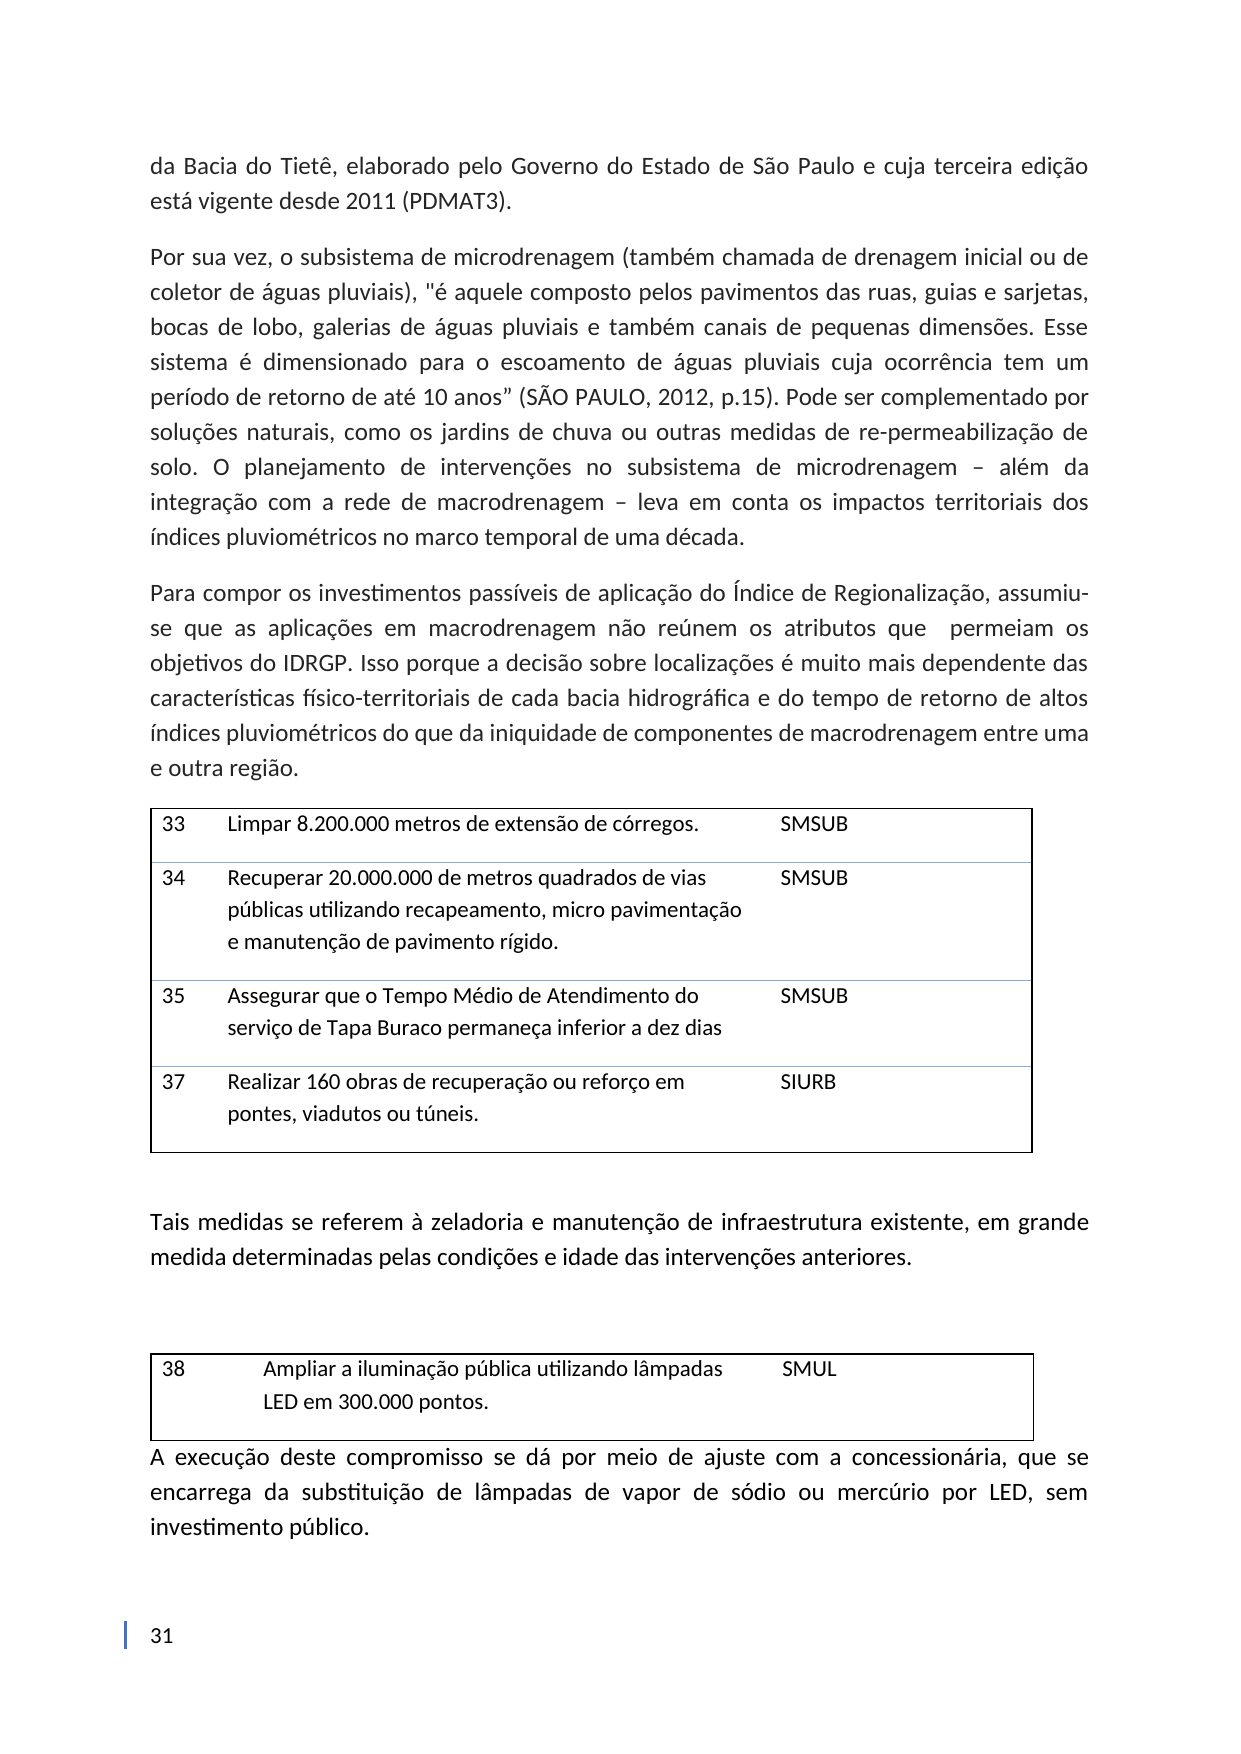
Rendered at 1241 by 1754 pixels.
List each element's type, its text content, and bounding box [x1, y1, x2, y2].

table_cell Realizar 160 obras de recuperação ou reforço em pontes, viadutos ou túneis. [216, 1067, 769, 1152]
table_cell 35 [152, 981, 216, 1066]
table_cell SMSUB [769, 863, 1031, 980]
table_header SMSUB [769, 809, 1031, 862]
table_cell 37 [152, 1067, 216, 1152]
table_cell Assegurar que o Tempo Médio de Atendimento do serviço de Tapa Buraco permaneça inferior a dez dias [216, 981, 769, 1066]
table_cell Recuperar 20.000.000 de metros quadrados de vias públicas utilizando recapeamento, micro pavimentação e manutenção de pavimento rígido. [216, 863, 769, 980]
text A execução deste compromisso se dá por meio de ajuste com a concessionária, que se encarrega da substituição de lâmpadas de vapor de sódio ou mercúrio por LED, sem investimento público. [150, 1441, 1090, 1542]
table_header 33 [152, 809, 216, 862]
text Para compor os investimentos passíveis de aplicação do Índice de Regionalização, assumiu-se que as aplicações em macrodrenagem não reúnem os atributos que permeiam os objetivos do IDRGP. Isso porque a decisão sobre localizações é muito mais dependente das características físico-territoriais de cada bacia hidrográfica e do tempo de retorno de altos índices pluviométricos do que da iniquidade de componentes de macrodrenagem entre uma e outra região. [150, 577, 1090, 782]
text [150, 150, 1090, 216]
table_header SMUL [771, 1355, 1033, 1439]
table_header 38 [152, 1355, 252, 1439]
text Tais medidas se referem à zeladoria e manutenção de infraestrutura existente, em grande medida determinadas pelas condições e idade das intervenções anteriores. [150, 1206, 1090, 1272]
table_header Limpar 8.200.000 metros de extensão de córregos. [216, 809, 769, 862]
table_header Ampliar a iluminação pública utilizando lâmpadas LED em 300.000 pontos. [252, 1355, 771, 1439]
table_cell SMSUB [769, 981, 1031, 1066]
text Por sua vez, o subsistema de microdrenagem (também chamada de drenagem inicial ou de coletor de águas pluviais), "é aquele composto pelos pavimentos das ruas, guias e sarjetas, bocas de lobo, galerias de águas pluviais e também canais de pequenas dimensões. Esse sistema é dimensionado para o escoamento de águas pluviais cuja ocorrência tem um período de retorno de até 10 anos” (SÃO PAULO, 2012, p.15). Pode ser complementado por soluções naturais, como os jardins de chuva ou outras medidas de re-permeabilização de solo. O planejamento de intervenções no subsistema de microdrenagem – além da integração com a rede de macrodrenagem – leva em conta os impactos territoriais dos índices pluviométricos no marco temporal de uma década. [150, 241, 1090, 551]
table_cell SIURB [769, 1067, 1031, 1152]
table_cell 34 [152, 863, 216, 980]
